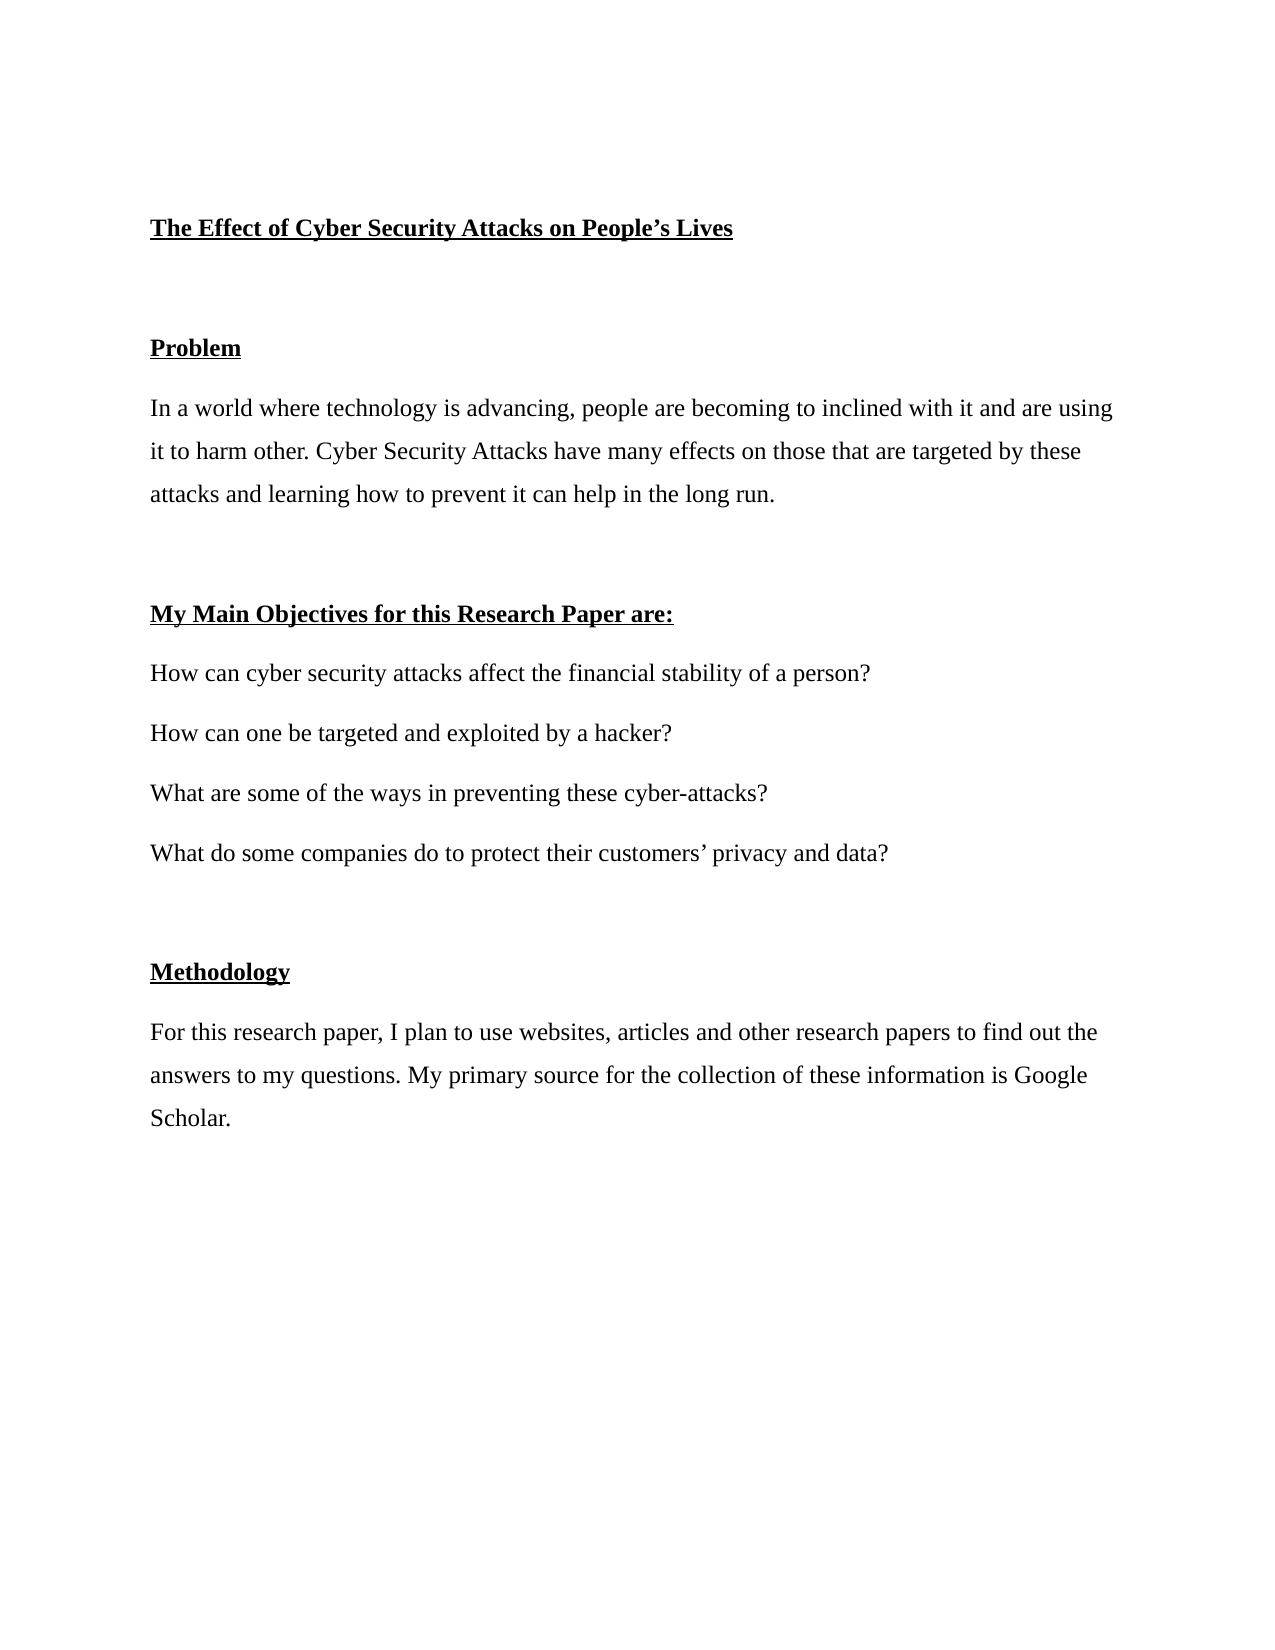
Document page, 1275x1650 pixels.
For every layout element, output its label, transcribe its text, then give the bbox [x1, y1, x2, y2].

text What are some of the ways in preventing these cyber-attacks? [150, 778, 1125, 807]
text My Main Objectives for this Research Paper are: [150, 599, 1125, 627]
text What do some companies do to protect their customers’ privacy and data? [150, 838, 1125, 867]
text In a world where technology is advancing, people are becoming to inclined with it and are using it to harm other. Cyber Security Attacks have many effects on those that are targeted by these attacks and learning how to prevent it can help in the long run. [150, 393, 1125, 508]
text How can cyber security attacks affect the financial stability of a person? [150, 658, 1125, 687]
text For this research paper, I plan to use websites, articles and other research papers to find out the answers to my questions. My primary source for the collection of these information is Google Scholar. [150, 1017, 1125, 1132]
text How can one be targeted and exploited by a hacker? [150, 718, 1125, 747]
text Methodology [150, 957, 1125, 986]
text Problem [150, 333, 1125, 362]
text The Effect of Cyber Security Attacks on People’s Lives [150, 213, 1125, 242]
